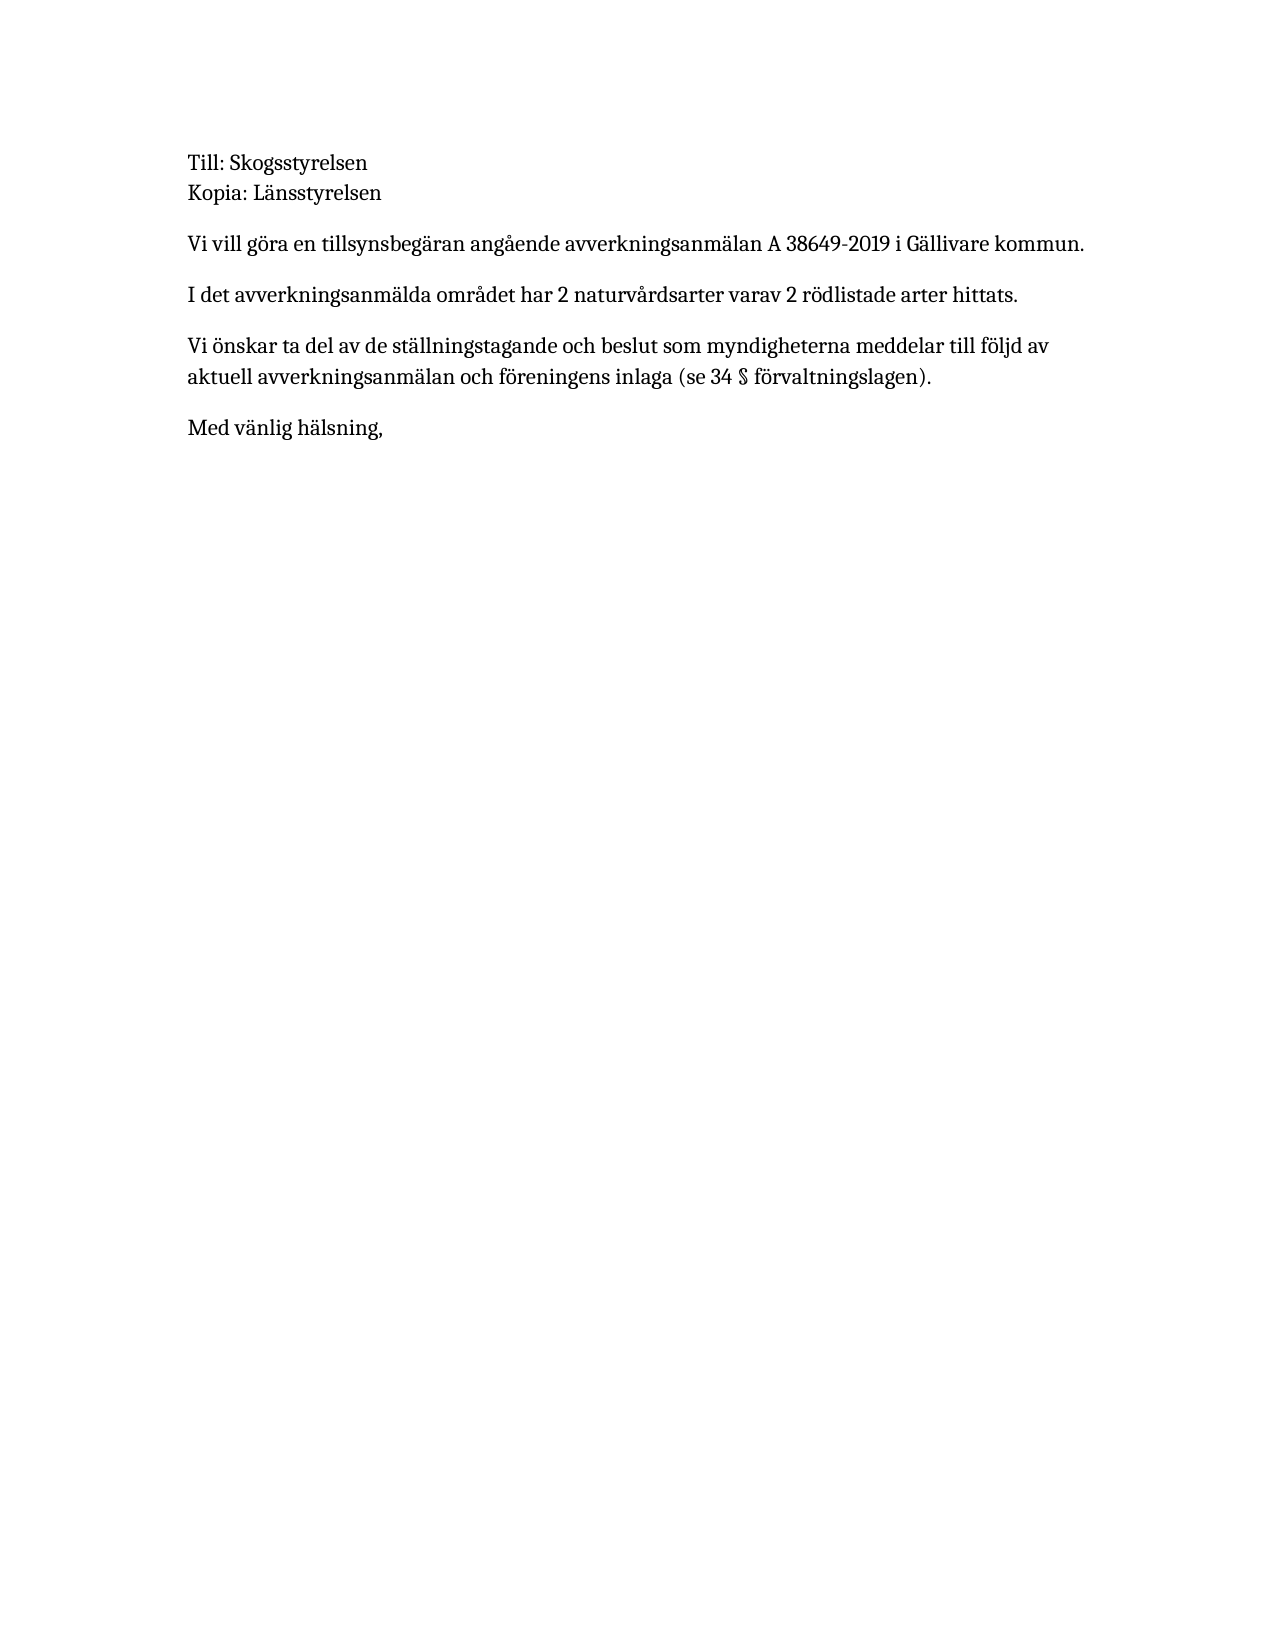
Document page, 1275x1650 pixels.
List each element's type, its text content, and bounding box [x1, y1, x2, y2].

text I det avverkningsanmälda området har 2 naturvårdsarter varav 2 rödlistade arter hittats. [187, 282, 1087, 309]
text Vi vill göra en tillsynsbegäran angående avverkningsanmälan A 38649-2019 i Gällivare kommun. [187, 231, 1087, 258]
text Med vänlig hälsning, [187, 414, 1087, 471]
text Vi önskar ta del av de ställningstagande och beslut som myndigheterna meddelar till följd av aktuell avverkningsanmälan och föreningens inlaga (se 34 § förvaltningslagen). [187, 333, 1087, 390]
text Till: Skogsstyrelsen Kopia: Länsstyrelsen [187, 150, 1087, 207]
